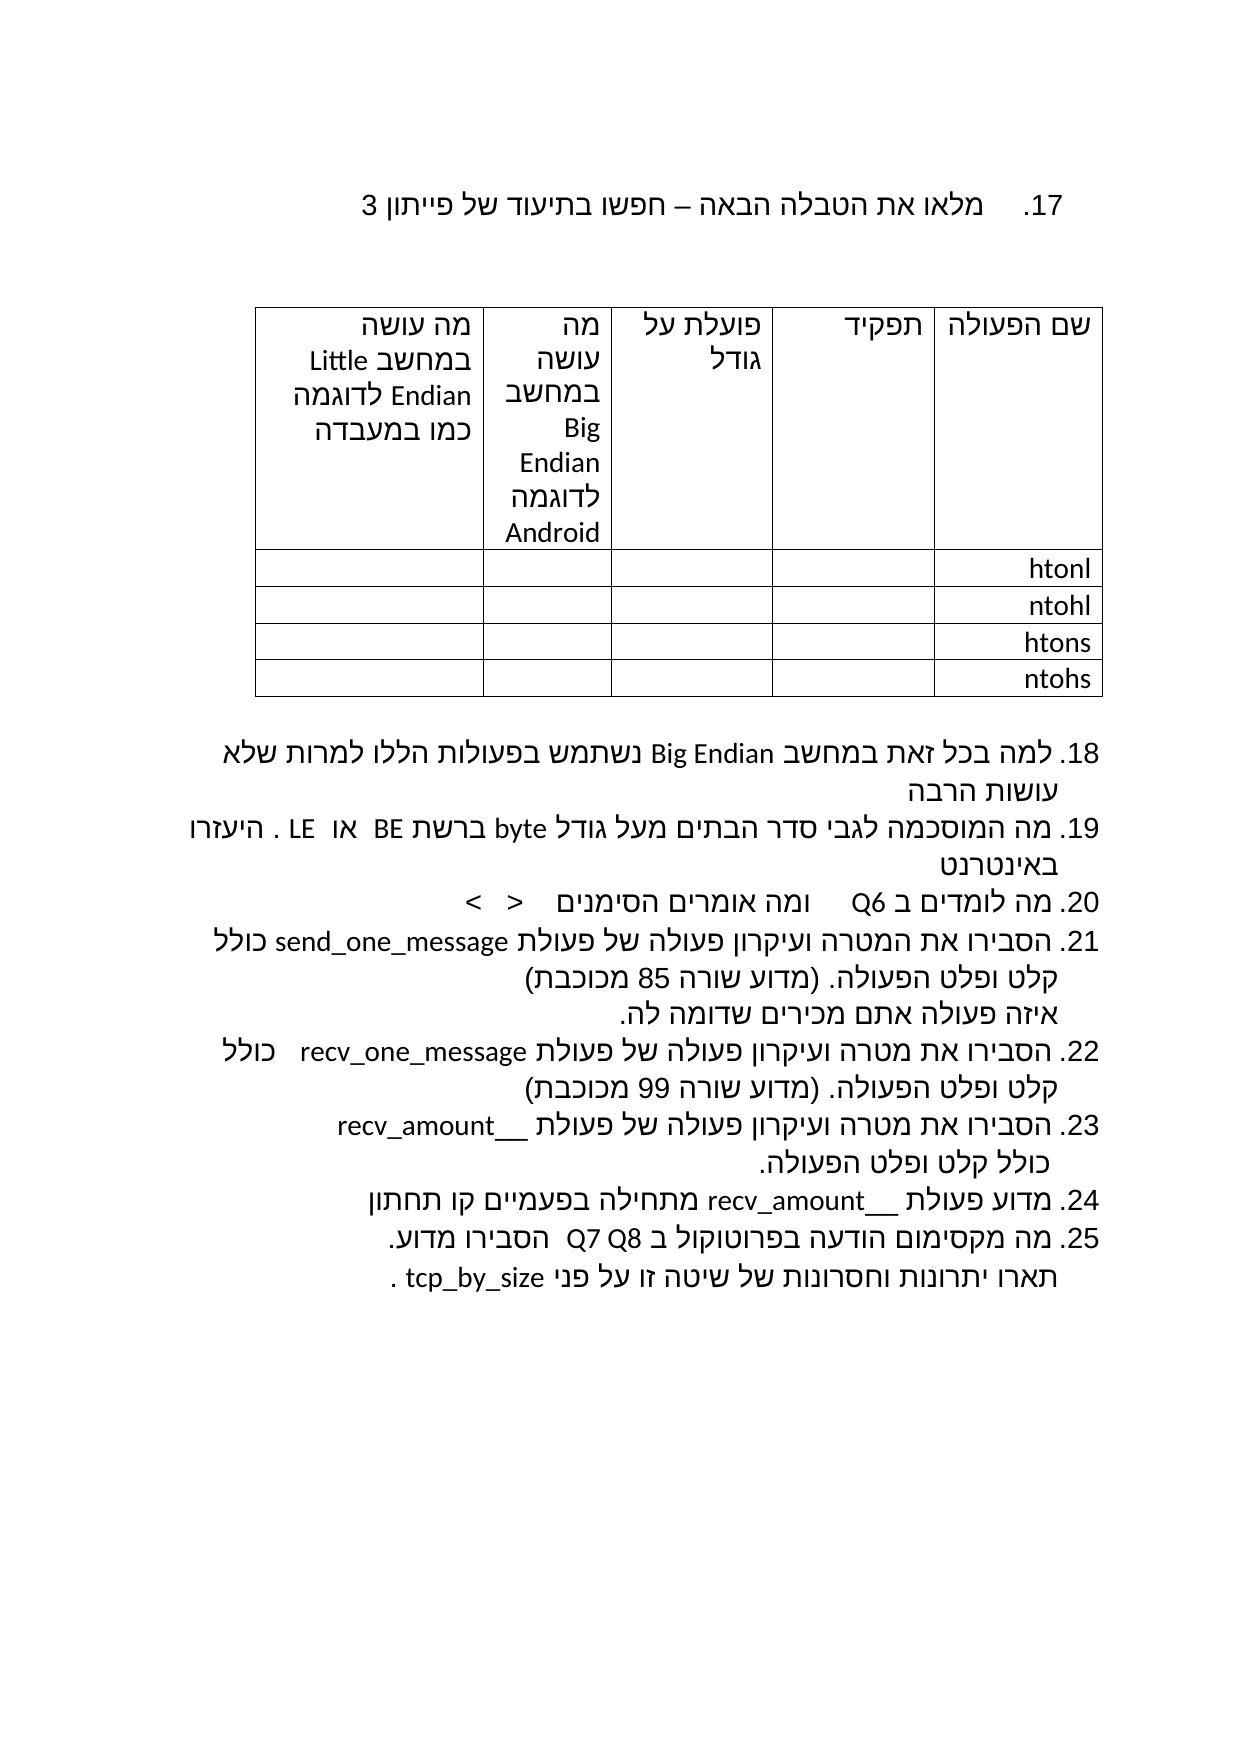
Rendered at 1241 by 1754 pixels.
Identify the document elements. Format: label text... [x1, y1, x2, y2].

table_cell [612, 550, 772, 586]
table_header מה עושה במחשב Big Endian לדוגמה Android [484, 308, 611, 549]
list מה מקסימום הודעה בפרוטוקול ב Q7 Q8 הסבירו מדוע. תארו יתרונות וחסרונות של שיטה זו על פני tcp_by_size . [187, 1221, 1059, 1294]
table_header מה עושה במחשב Little Endian לדוגמה כמו במעבדה [256, 308, 483, 549]
table_cell [484, 624, 611, 659]
table_cell htonl [935, 550, 1102, 586]
table_cell [773, 660, 934, 696]
table_cell [256, 660, 483, 696]
list הסבירו את מטרה ועיקרון פעולה של פעולת recv_one_message כולל קלט ופלט הפעולה. (מדוע שורה 99 מכוכבת) [187, 1033, 1059, 1105]
table_cell [612, 587, 772, 623]
list כולל קלט ופלט הפעולה. [187, 1146, 1059, 1179]
table_cell [484, 660, 611, 696]
list מלאו את הטבלה הבאה – חפשו בתיעוד של פייתון 3 [187, 188, 1022, 222]
list מה המוסכמה לגבי סדר הבתים מעל גודל byte ברשת BE או LE . היעזרו באינטרנט [187, 810, 1059, 882]
list מה לומדים ב Q6 ומה אומרים הסימנים < > [187, 884, 1059, 920]
list למה בכל זאת במחשב Big Endian נשתמש בפעולות הללו למרות שלא עושות הרבה [187, 735, 1059, 807]
table_cell ntohl [935, 587, 1102, 623]
table_cell htons [935, 624, 1102, 659]
table_cell [612, 624, 772, 659]
table_cell [484, 587, 611, 623]
table_cell [612, 660, 772, 696]
list הסבירו את המטרה ועיקרון פעולה של פעולת send_one_message כולל קלט ופלט הפעולה. (מדוע שורה 85 מכוכבת) איזה פעולה אתם מכירים שדומה לה. [187, 923, 1059, 1031]
table_cell [256, 550, 483, 586]
table_cell [773, 550, 934, 586]
table_header פועלת על גודל [612, 308, 772, 549]
table_cell [484, 550, 611, 586]
table_cell [773, 624, 934, 659]
table_header שם הפעולה [935, 308, 1102, 549]
table_cell ntohs [935, 660, 1102, 696]
list הסבירו את מטרה ועיקרון פעולה של פעולת __recv_amount [187, 1107, 1059, 1143]
table_cell [256, 624, 483, 659]
table_header תפקיד [773, 308, 934, 549]
table_cell [773, 587, 934, 623]
list מדוע פעולת __recv_amount מתחילה בפעמיים קו תחתון [187, 1182, 1059, 1218]
table_cell [256, 587, 483, 623]
